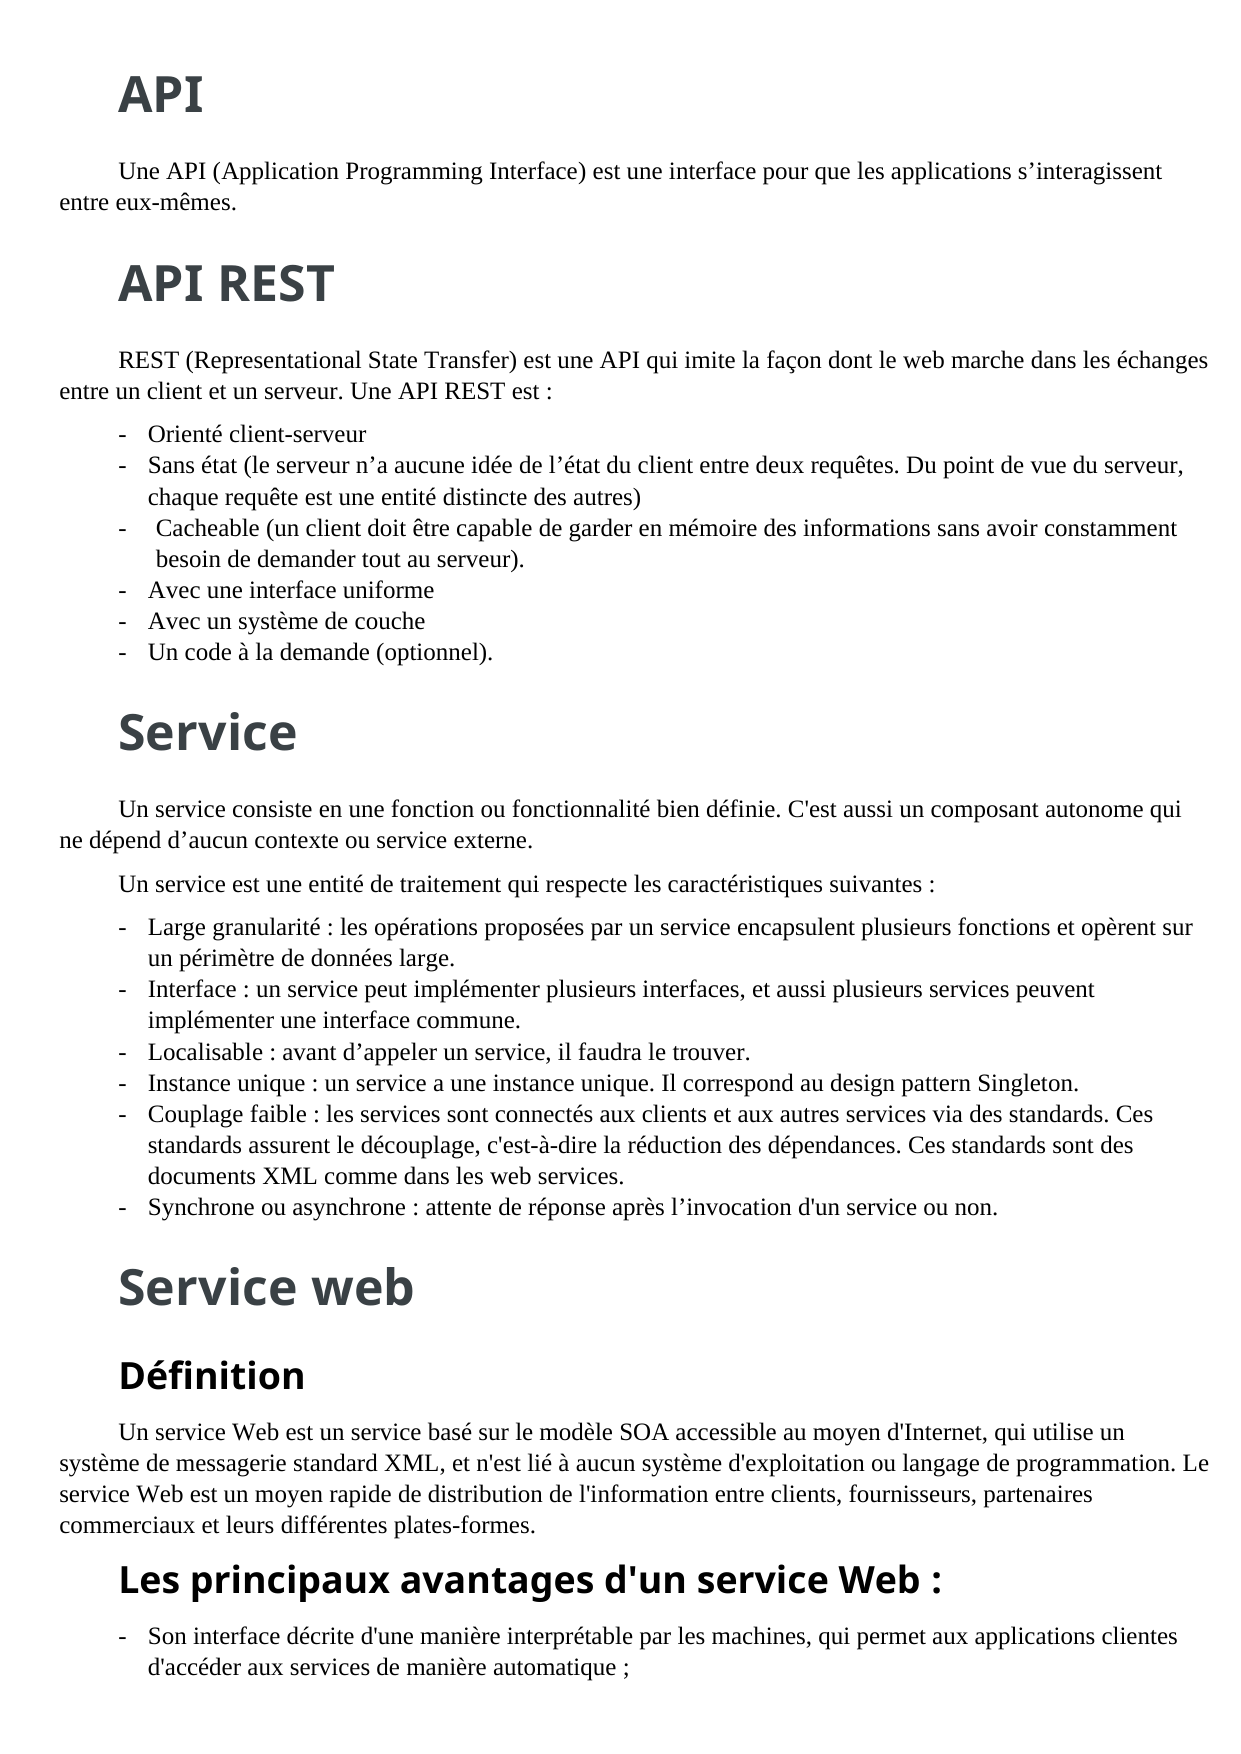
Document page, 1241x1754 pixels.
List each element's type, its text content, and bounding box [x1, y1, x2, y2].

list Orienté client-serveur [118, 419, 1211, 448]
list Avec un système de couche [118, 606, 1211, 634]
list Localisable : avant d’appeler un service, il faudra le trouver. [118, 1037, 1211, 1065]
list Un code à la demande (optionnel). [118, 637, 1211, 666]
subtitle API [59, 59, 1211, 127]
text Un service est une entité de traitement qui respecte les caractéristiques suivantes : [59, 869, 1211, 898]
list Sans état (le serveur n’a aucune idée de l’état du client entre deux requêtes. Du point de vue du serveur, chaque requête est une entité distincte des autres) [118, 451, 1211, 510]
text Un service consiste en une fonction ou fonctionnalité bien définie. C'est aussi un composant autonome qui ne dépend d’aucun contexte ou service externe. [59, 794, 1211, 854]
subtitle Service [59, 697, 1211, 765]
text Une API (Application Programming Interface) est une interface pour que les applications s’interagissent entre eux-mêmes. [59, 156, 1211, 216]
subtitle API REST [59, 248, 1211, 316]
subtitle Les principaux avantages d'un service Web : [59, 1553, 1211, 1604]
list Instance unique : un service a une instance unique. Il correspond au design pattern Singleton. [118, 1068, 1211, 1096]
list Cacheable (un client doit être capable de garder en mémoire des informations sans avoir constamment besoin de demander tout au serveur). [118, 513, 1211, 572]
list Son interface décrite d'une manière interprétable par les machines, qui permet aux applications clientes d'accéder aux services de manière automatique ; [118, 1621, 1211, 1681]
list Avec une interface uniforme [118, 575, 1211, 603]
subtitle Service web [59, 1252, 1211, 1320]
list Interface : un service peut implémenter plusieurs interfaces, et aussi plusieurs services peuvent implémenter une interface commune. [118, 974, 1211, 1034]
list Synchrone ou asynchrone : attente de réponse après l’invocation d'un service ou non. [118, 1192, 1211, 1221]
subtitle Définition [59, 1349, 1211, 1400]
text Un service Web est un service basé sur le modèle SOA accessible au moyen d'Internet, qui utilise un système de messagerie standard XML, et n'est lié à aucun système d'exploitation ou langage de programmation. Le service Web est un moyen rapide de distribution de l'information entre clients, fournisseurs, partenaires commerciaux et leurs différentes plates-formes. [59, 1417, 1211, 1539]
list Couplage faible : les services sont connectés aux clients et aux autres services via des standards. Ces standards assurent le découplage, c'est-à-dire la réduction des dépendances. Ces standards sont des documents XML comme dans les web services. [118, 1099, 1211, 1189]
text REST (Representational State Transfer) est une API qui imite la façon dont le web marche dans les échanges entre un client et un serveur. Une API REST est : [59, 345, 1211, 405]
list Large granularité : les opérations proposées par un service encapsulent plusieurs fonctions et opèrent sur un périmètre de données large. [118, 912, 1211, 972]
